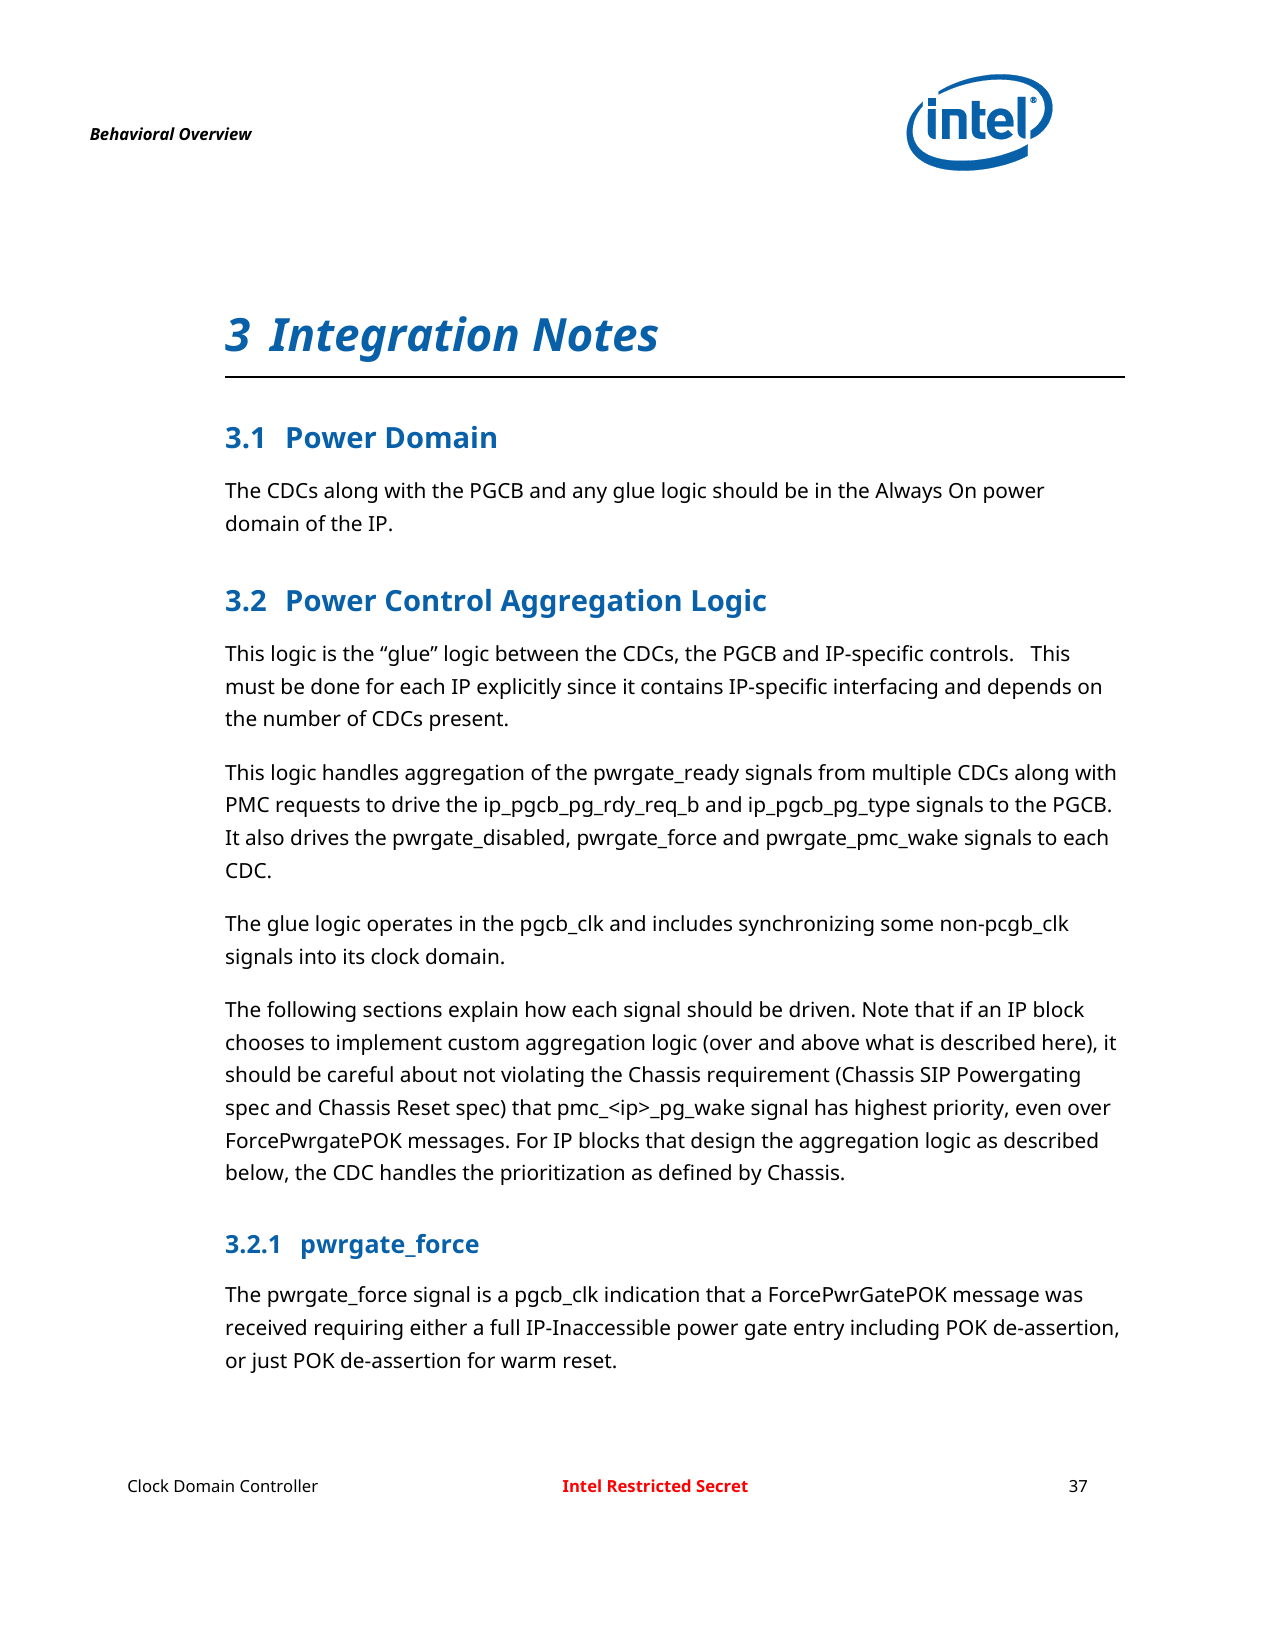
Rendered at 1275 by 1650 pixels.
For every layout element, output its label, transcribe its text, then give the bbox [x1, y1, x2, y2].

text This logic is the “glue” logic between the CDCs, the PGCB and IP-specific controls. This must be done for each IP explicitly since it contains IP-specific interfacing and depends on the number of CDCs present. [225, 639, 1125, 733]
subtitle Integration Notes [225, 303, 1125, 376]
text The following sections explain how each signal should be driven. Note that if an IP block chooses to implement custom aggregation logic (over and above what is described here), it should be careful about not violating the Chassis requirement (Chassis SIP Powergating spec and Chassis Reset spec) that pmc_<ip>_pg_wake signal has highest priority, even over ForcePwrgatePOK messages. For IP blocks that design the aggregation logic as described below, the CDC handles the prioritization as defined by Chassis. [225, 995, 1125, 1187]
text The glue logic operates in the pgcb_clk and includes synchronizing some non-pcgb_clk signals into its clock domain. [225, 909, 1125, 970]
text The pwrgate_force signal is a pgcb_clk indication that a ForcePwrGatePOK message was received requiring either a full IP-Inaccessible power gate entry including POK de-assertion, or just POK de-assertion for warm reset. [225, 1281, 1125, 1374]
subtitle pwrgate_force [225, 1228, 1125, 1260]
subtitle Power Domain [225, 420, 1125, 455]
text The CDCs along with the PGCB and any glue logic should be in the Always On power domain of the IP. [225, 476, 1125, 537]
subtitle Power Control Aggregation Logic [225, 583, 1125, 618]
text This logic handles aggregation of the pwrgate_ready signals from multiple CDCs along with PMC requests to drive the ip_pgcb_pg_rdy_req_b and ip_pgcb_pg_type signals to the PGCB. It also drives the pwrgate_disabled, pwrgate_force and pwrgate_pmc_wake signals to each CDC. [225, 758, 1125, 884]
